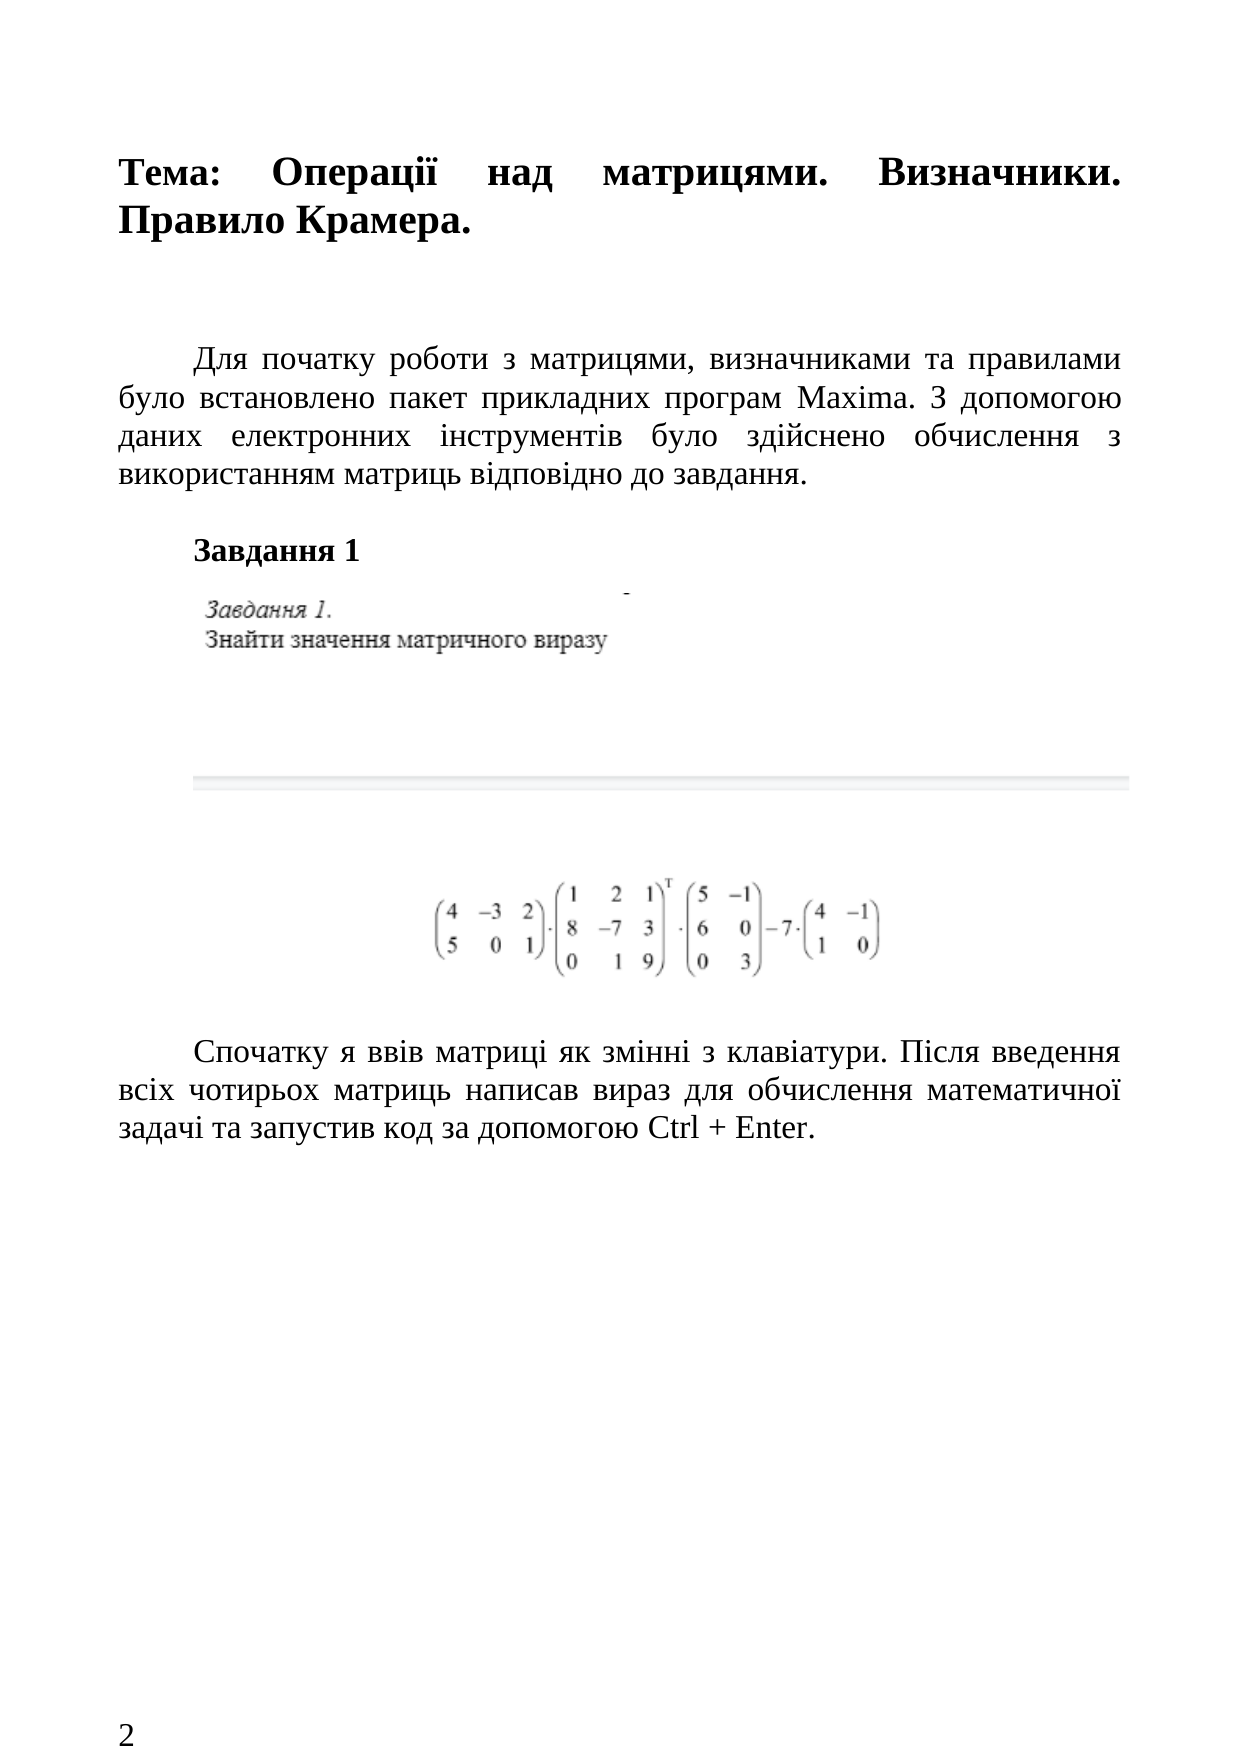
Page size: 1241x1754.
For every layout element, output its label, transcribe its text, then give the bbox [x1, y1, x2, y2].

text Завдання 1 [118, 530, 1122, 568]
picture [193, 593, 1131, 1007]
text Для початку роботи з матрицями, визначниками та правилами було встановлено пакет прикладних програм Maxima. З допомогою даних електронних інструментів було здійснено обчислення з використанням матриць відповідно до завдання. [118, 338, 1122, 492]
text Тема: Операції над матрицями. Визначники. Правило Крамера. [118, 147, 1122, 243]
text Спочатку я ввів матриці як змінні з клавіатури. Після введення всіх чотирьох матриць написав вираз для обчислення математичної задачі та запустив код за допомогою Ctrl + Enter. [118, 1031, 1122, 1180]
